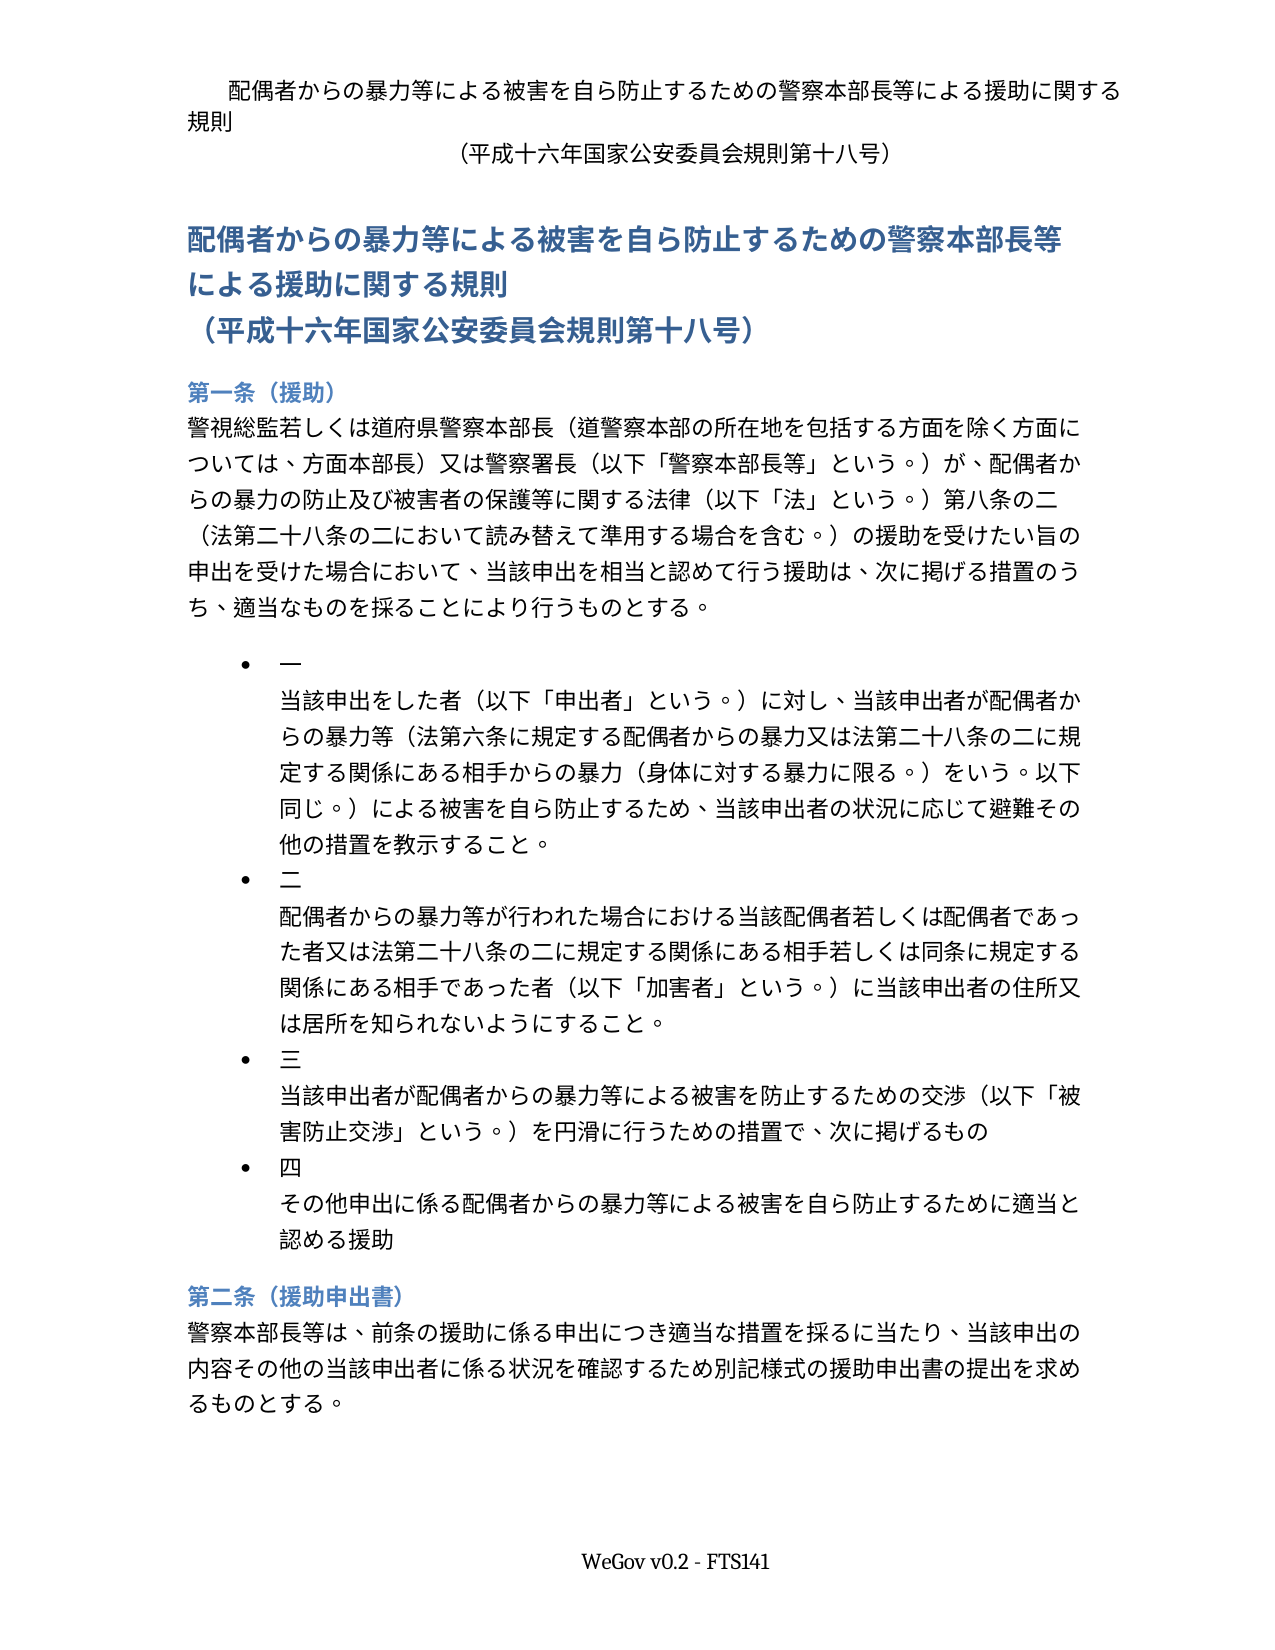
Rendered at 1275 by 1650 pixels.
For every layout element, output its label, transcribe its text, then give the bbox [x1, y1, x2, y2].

list 三 当該申出者が配偶者からの暴力等による被害を防止するための交渉（以下「被害防止交渉」という。）を円滑に行うための措置で、次に掲げるもの [242, 1044, 1087, 1147]
list 四 その他申出に係る配偶者からの暴力等による被害を自ら防止するために適当と認める援助 [242, 1152, 1087, 1255]
list 二 配偶者からの暴力等が行われた場合における当該配偶者若しくは配偶者であった者又は法第二十八条の二に規定する関係にある相手若しくは同条に規定する関係にある相手であった者（以下「加害者」という。）に当該申出者の住所又は居所を知られないようにすること。 [242, 864, 1087, 1039]
subtitle 第一条（援助） [187, 376, 1087, 408]
subtitle 第二条（援助申出書） [187, 1281, 1087, 1312]
text 警察本部長等は、前条の援助に係る申出につき適当な措置を採るに当たり、当該申出の内容その他の当該申出者に係る状況を確認するため別記様式の援助申出書の提出を求めるものとする。 [187, 1317, 1087, 1420]
text 警視総監若しくは道府県警察本部長（道警察本部の所在地を包括する方面を除く方面については、方面本部長）又は警察署長（以下「警察本部長等」という。）が、配偶者からの暴力の防止及び被害者の保護等に関する法律（以下「法」という。）第八条の二（法第二十八条の二において読み替えて準用する場合を含む。）の援助を受けたい旨の申出を受けた場合において、当該申出を相当と認めて行う援助は、次に掲げる措置のうち、適当なものを採ることにより行うものとする。 [187, 412, 1087, 623]
subtitle 配偶者からの暴力等による被害を自ら防止するための警察本部長等による援助に関する規則 （平成十六年国家公安委員会規則第十八号） [187, 219, 1087, 350]
list 一 当該申出をした者（以下「申出者」という。）に対し、当該申出者が配偶者からの暴力等（法第六条に規定する配偶者からの暴力又は法第二十八条の二に規定する関係にある相手からの暴力（身体に対する暴力に限る。）をいう。以下同じ。）による被害を自ら防止するため、当該申出者の状況に応じて避難その他の措置を教示すること。 [242, 649, 1087, 860]
